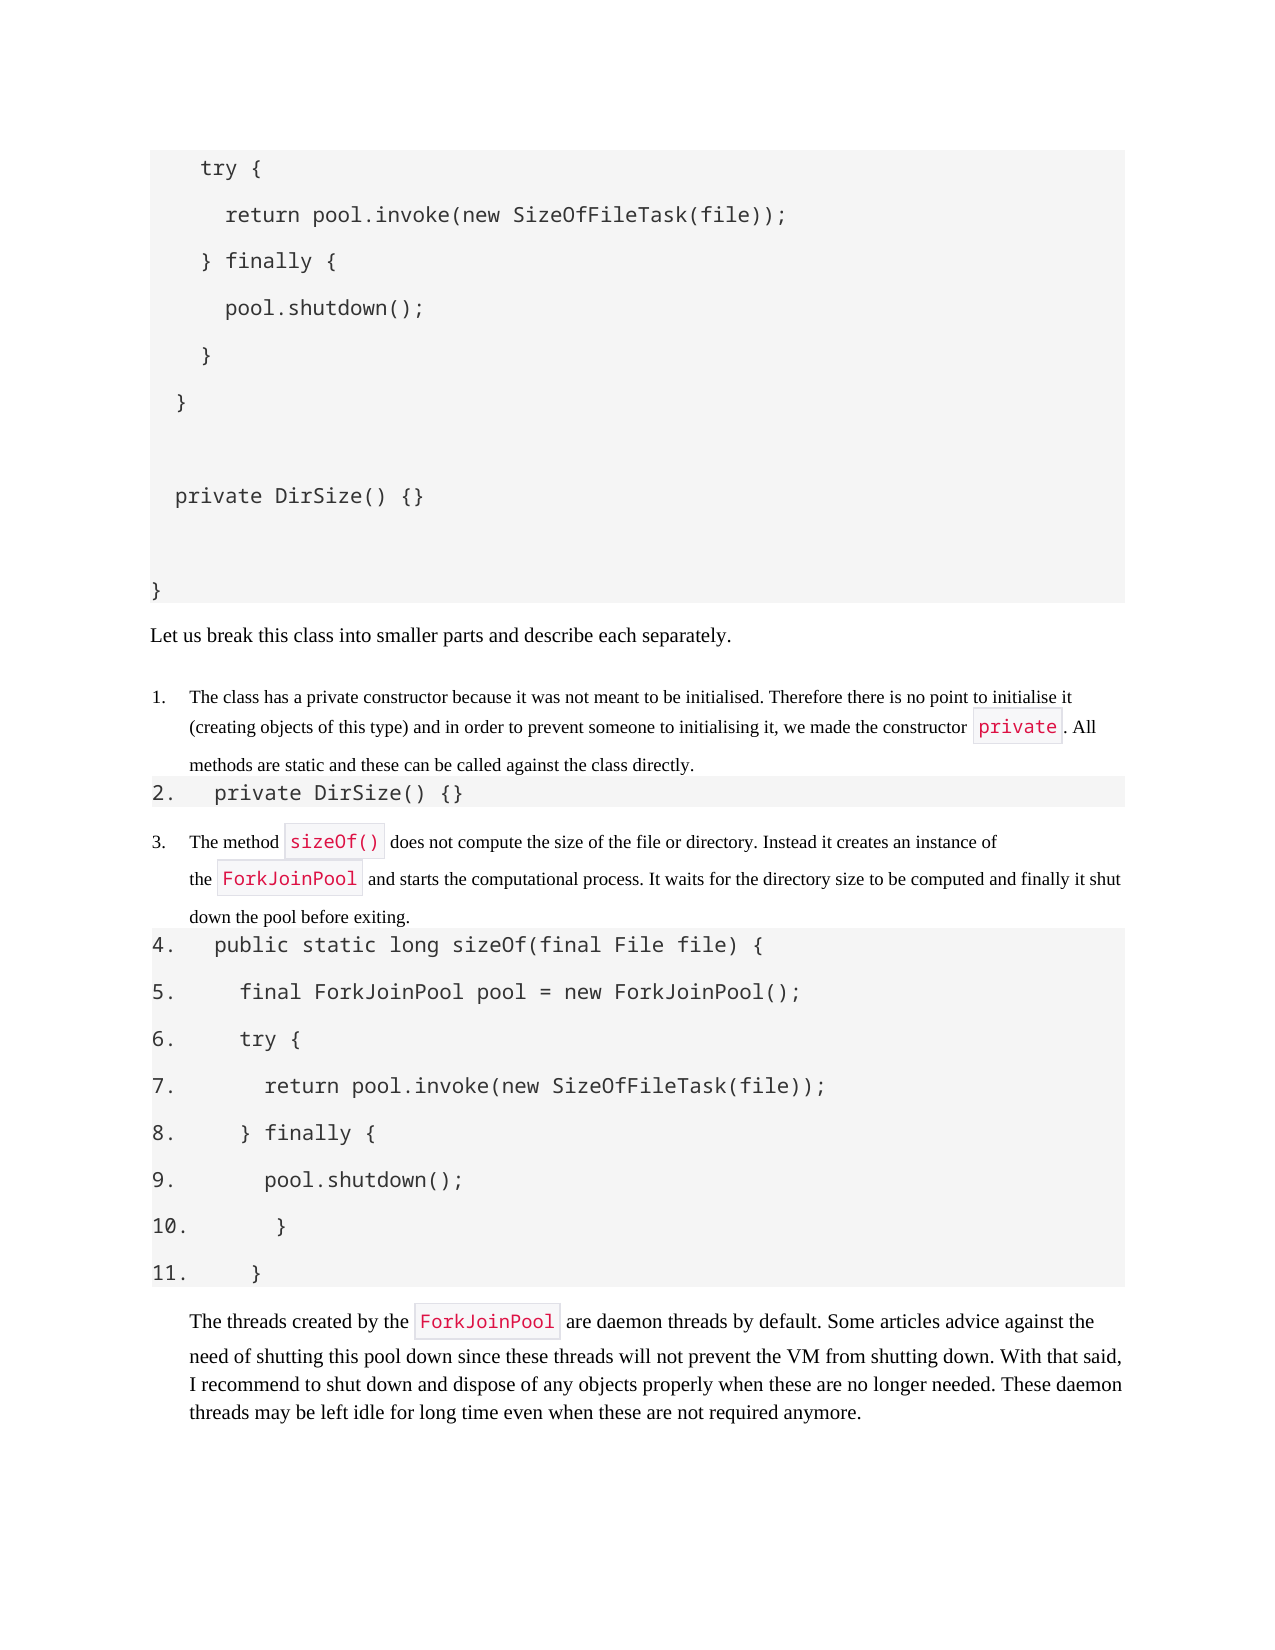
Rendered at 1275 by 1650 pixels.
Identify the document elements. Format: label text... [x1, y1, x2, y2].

text Let us break this class into smaller parts and describe each separately. [150, 619, 1125, 647]
list The method sizeOf() does not compute the size of the file or directory. Instead it creates an instance of the ForkJoinPool and starts the computational process. It waits for the directory size to be computed and finally it shut down the pool before exiting. [152, 822, 1125, 928]
list } [152, 1209, 1125, 1240]
text try { [150, 150, 1125, 181]
text return pool.invoke(new SizeOfFileTask(file)); [150, 197, 1125, 228]
list final ForkJoinPool pool = new ForkJoinPool(); [152, 974, 1125, 1006]
list return pool.invoke(new SizeOfFileTask(file)); [152, 1068, 1125, 1099]
text } [150, 572, 1125, 603]
text pool.shutdown(); [150, 291, 1125, 322]
list private DirSize() {} [152, 776, 1125, 807]
text private DirSize() {} [150, 478, 1125, 509]
text } finally { [150, 244, 1125, 275]
text } [150, 384, 1125, 416]
list try { [152, 1021, 1125, 1053]
list } finally { [152, 1115, 1125, 1146]
list } [152, 1256, 1125, 1287]
list public static long sizeOf(final File file) { [152, 928, 1125, 959]
list pool.shutdown(); [152, 1162, 1125, 1193]
text The threads created by the ForkJoinPool are daemon threads by default. Some articles advice against the need of shutting this pool down since these threads will not prevent the VM from shutting down. With that said, I recommend to shut down and dispose of any objects properly when these are no longer needed. These daemon threads may be left idle for long time even when these are not required anymore. [189, 1303, 1125, 1424]
list The class has a private constructor because it was not meant to be initialised. Therefore there is no point to initialise it (creating objects of this type) and in order to prevent someone to initialising it, we made the constructor private. All methods are static and these can be called against the class directly. [152, 676, 1125, 776]
text } [150, 337, 1125, 369]
